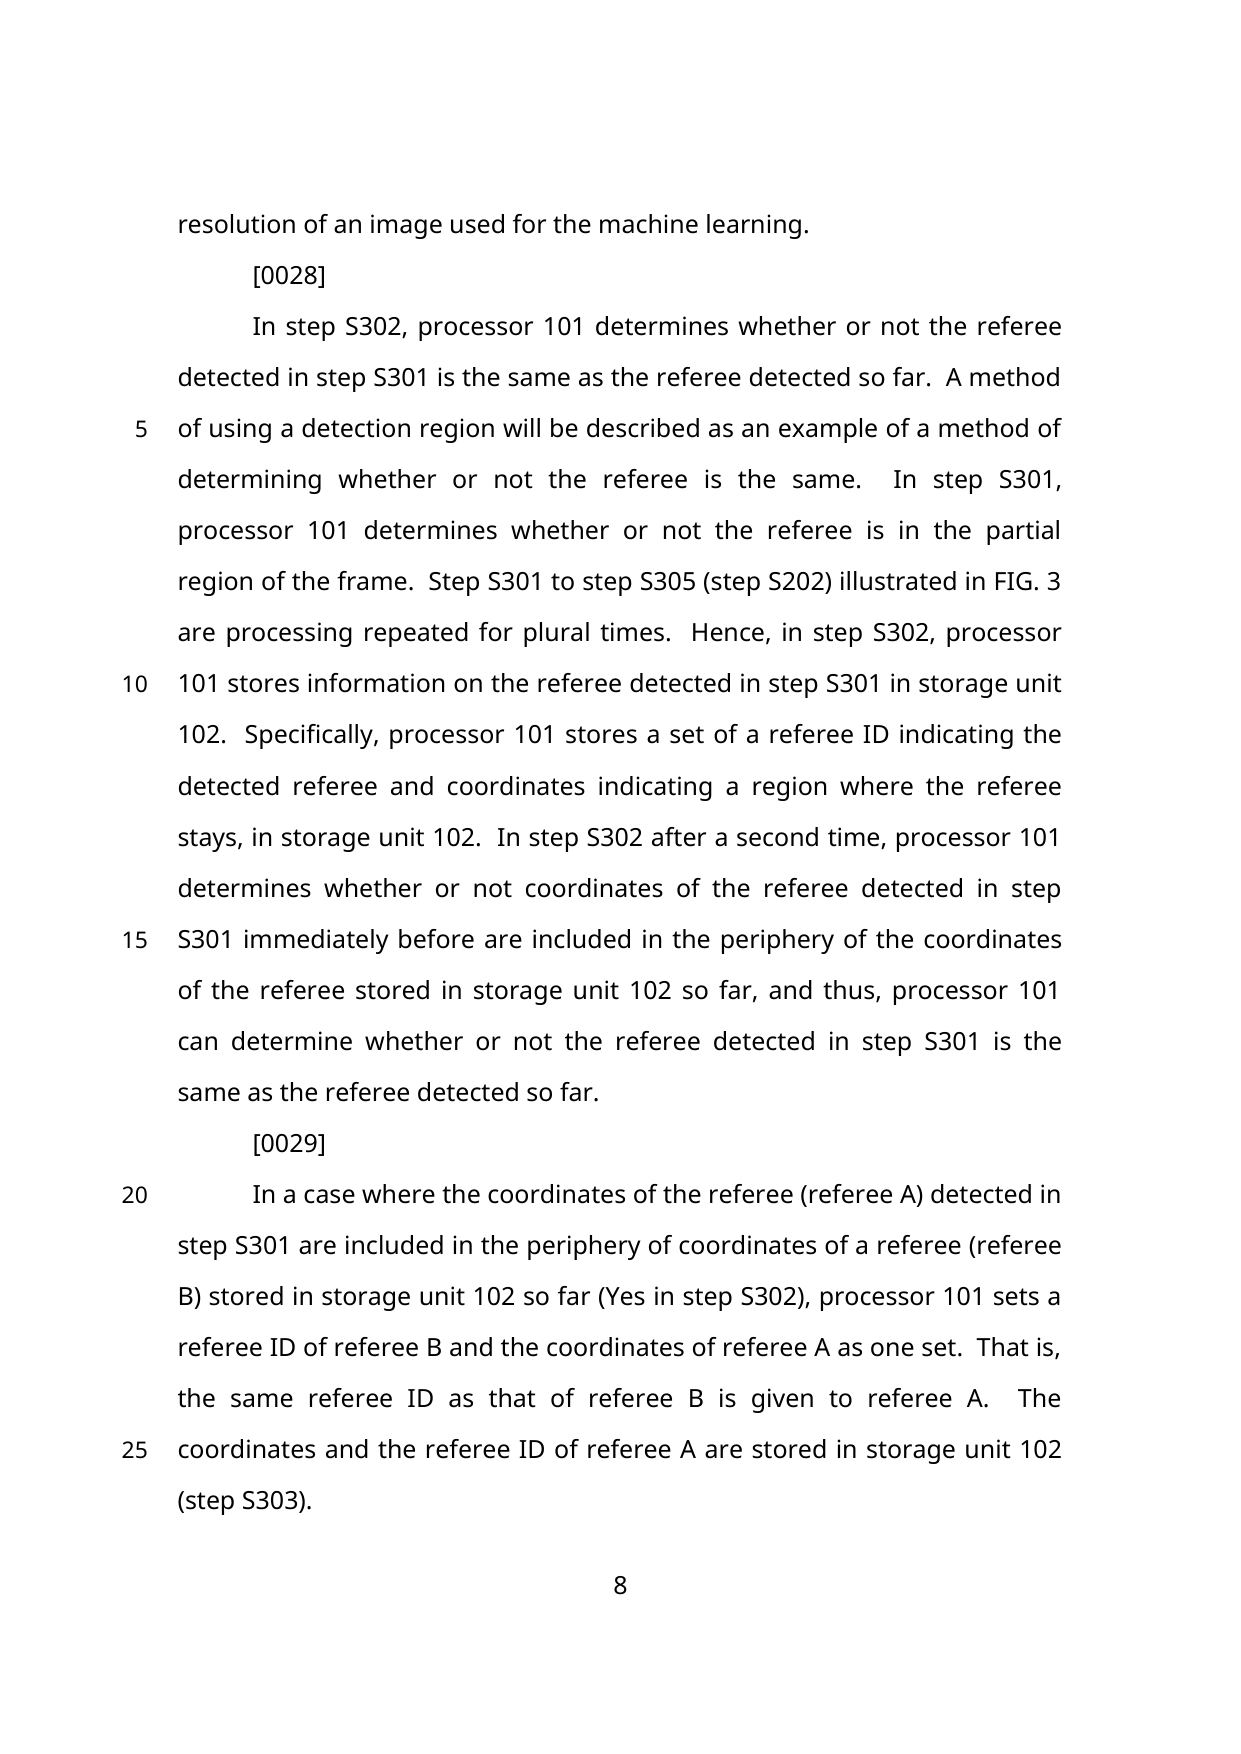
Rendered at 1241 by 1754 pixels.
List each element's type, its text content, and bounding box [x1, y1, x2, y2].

text In step S302, processor 101 determines whether or not the referee detected in step S301 is the same as the referee detected so far. A method of using a detection region will be described as an example of a method of determining whether or not the referee is the same. In step S301, processor 101 determines whether or not the referee is in the partial region of the frame. Step S301 to step S305 (step S202) illustrated in FIG. 3 are processing repeated for plural times. Hence, in step S302, processor 101 stores information on the referee detected in step S301 in storage unit 102. Specifically, processor 101 stores a set of a referee ID indicating the detected referee and coordinates indicating a region where the referee stays, in storage unit 102. In step S302 after a second time, processor 101 determines whether or not coordinates of the referee detected in step S301 immediately before are included in the periphery of the coordinates of the referee stored in storage unit 102 so far, and thus, processor 101 can determine whether or not the referee detected in step S301 is the same as the referee detected so far. [177, 309, 1063, 1108]
text In a case where the coordinates of the referee (referee A) detected in step S301 are included in the periphery of coordinates of a referee (referee B) stored in storage unit 102 so far (Yes in step S302), processor 101 sets a referee ID of referee B and the coordinates of referee A as one set. That is, the same referee ID as that of referee B is given to referee A. The coordinates and the referee ID of referee A are stored in storage unit 102 (step S303). [177, 1177, 1063, 1517]
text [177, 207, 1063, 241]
text [0028] [177, 258, 1063, 292]
text [0029] [177, 1126, 1063, 1159]
